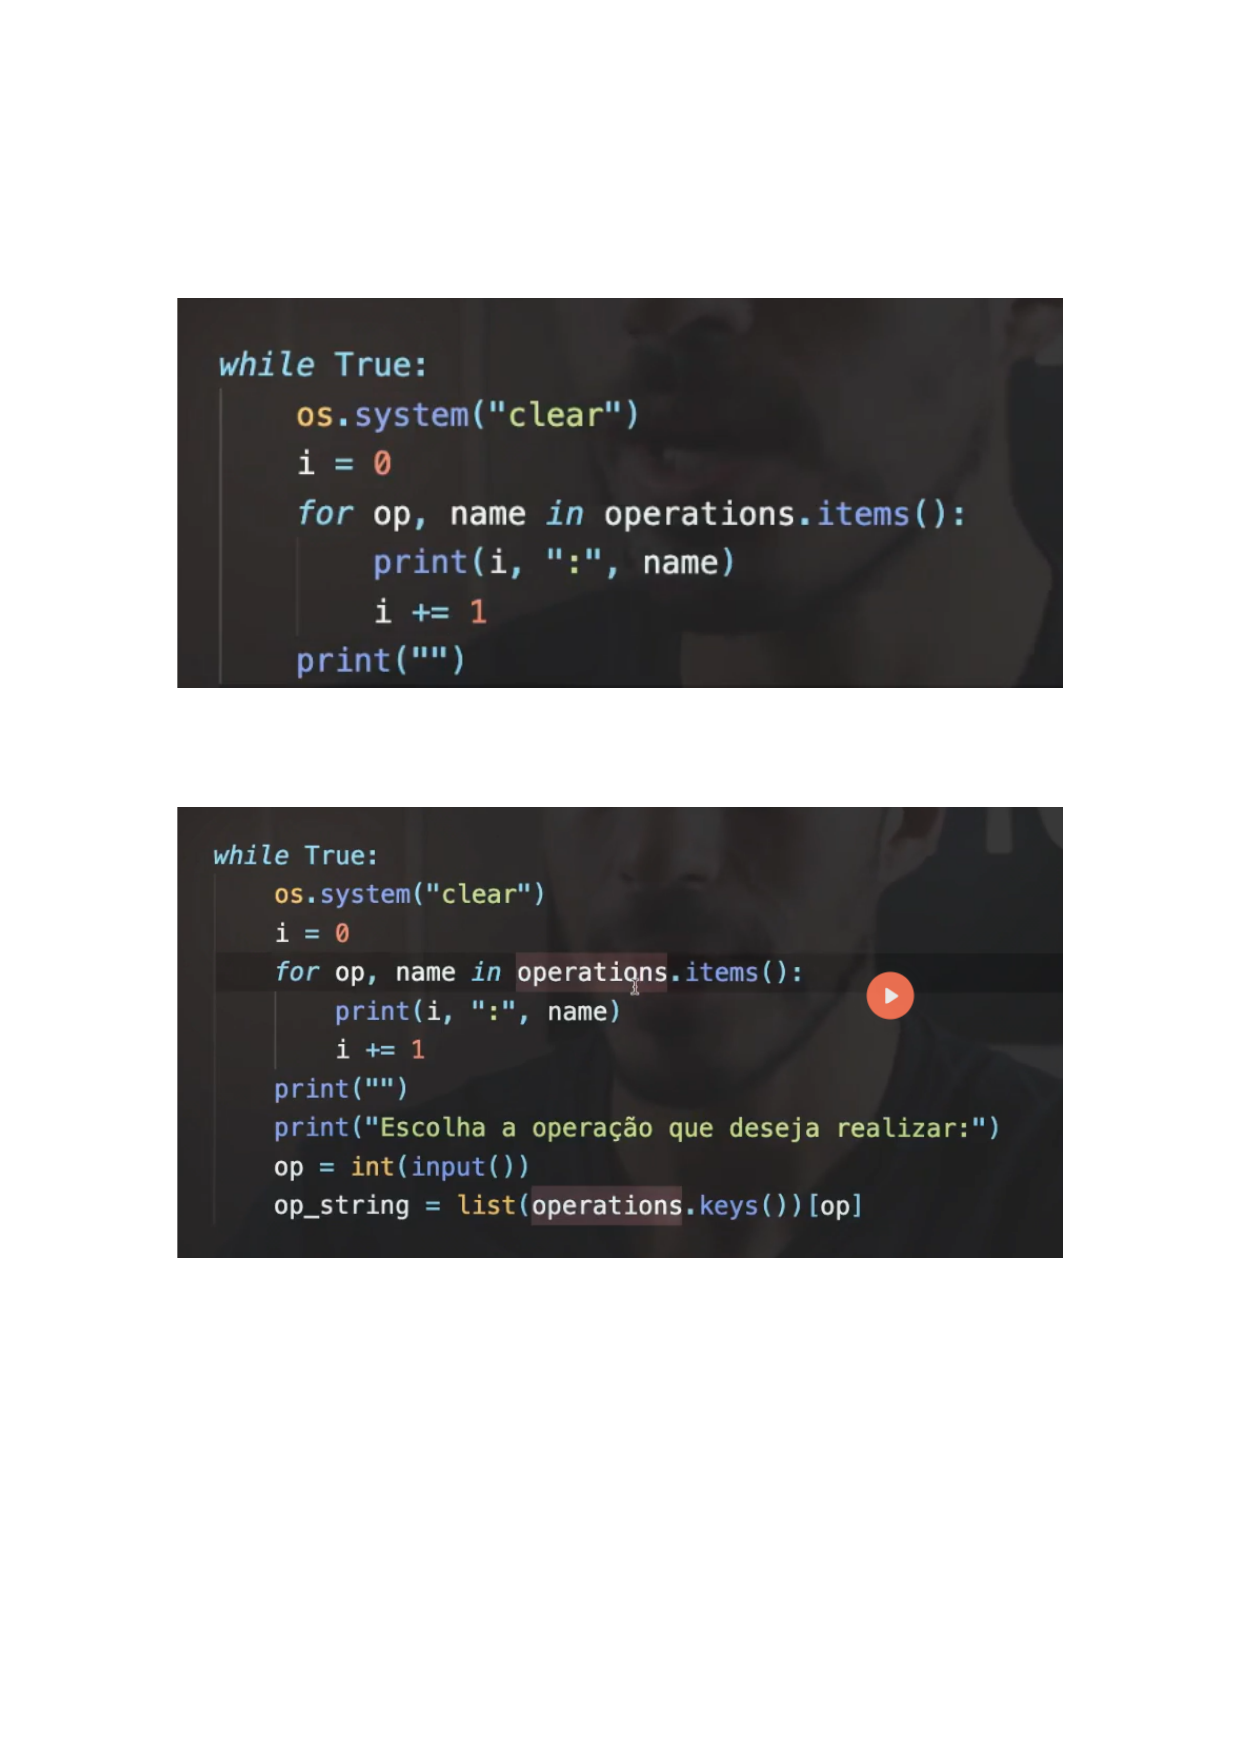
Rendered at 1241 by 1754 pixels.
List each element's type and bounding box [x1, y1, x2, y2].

picture [177, 807, 1063, 1258]
picture [177, 298, 1063, 688]
